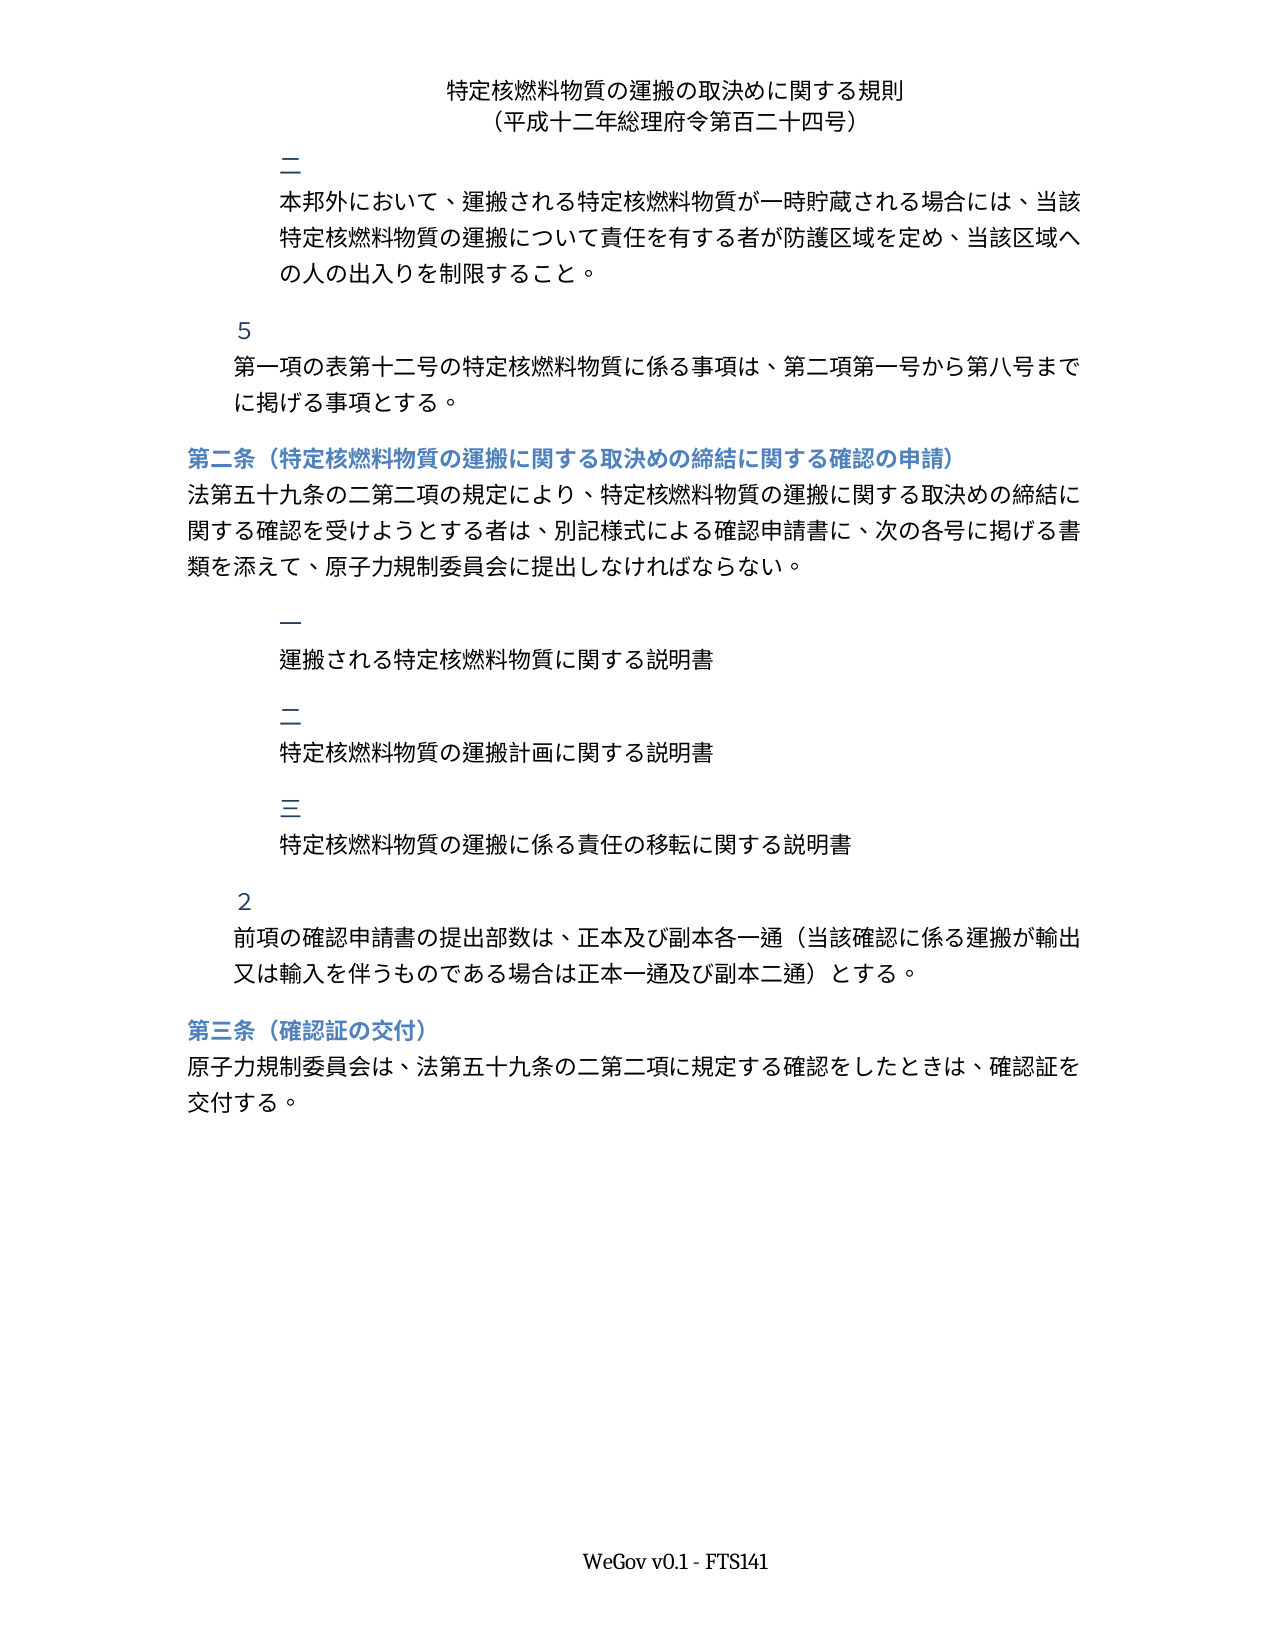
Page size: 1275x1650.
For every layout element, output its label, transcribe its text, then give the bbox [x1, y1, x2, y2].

subtitle 三 [279, 793, 1087, 824]
subtitle 第三条（確認証の交付） [187, 1014, 1087, 1046]
text 原子力規制委員会は、法第五十九条の二第二項に規定する確認をしたときは、確認証を交付する。 [187, 1051, 1087, 1118]
text 法第五十九条の二第二項の規定により、特定核燃料物質の運搬に関する取決めの締結に関する確認を受けようとする者は、別記様式による確認申請書に、次の各号に掲げる書類を添えて、原子力規制委員会に提出しなければならない。 [187, 479, 1087, 582]
text 第一項の表第十二号の特定核燃料物質に係る事項は、第二項第一号から第八号までに掲げる事項とする。 [233, 351, 1087, 418]
text 特定核燃料物質の運搬計画に関する説明書 [279, 736, 1087, 768]
subtitle ５ [233, 314, 1087, 346]
subtitle 二 [279, 150, 1087, 181]
text 特定核燃料物質の運搬に係る責任の移転に関する説明書 [279, 829, 1087, 860]
text 前項の確認申請書の提出部数は、正本及び副本各一通（当該確認に係る運搬が輸出又は輸入を伴うものである場合は正本一通及び副本二通）とする。 [233, 922, 1087, 989]
subtitle ２ [233, 886, 1087, 917]
text 運搬される特定核燃料物質に関する説明書 [279, 644, 1087, 675]
subtitle 二 [279, 701, 1087, 732]
subtitle 一 [279, 608, 1087, 639]
text 本邦外において、運搬される特定核燃料物質が一時貯蔵される場合には、当該特定核燃料物質の運搬について責任を有する者が防護区域を定め、当該区域への人の出入りを制限すること。 [279, 186, 1087, 289]
subtitle 第二条（特定核燃料物質の運搬に関する取決めの締結に関する確認の申請） [187, 443, 1087, 474]
